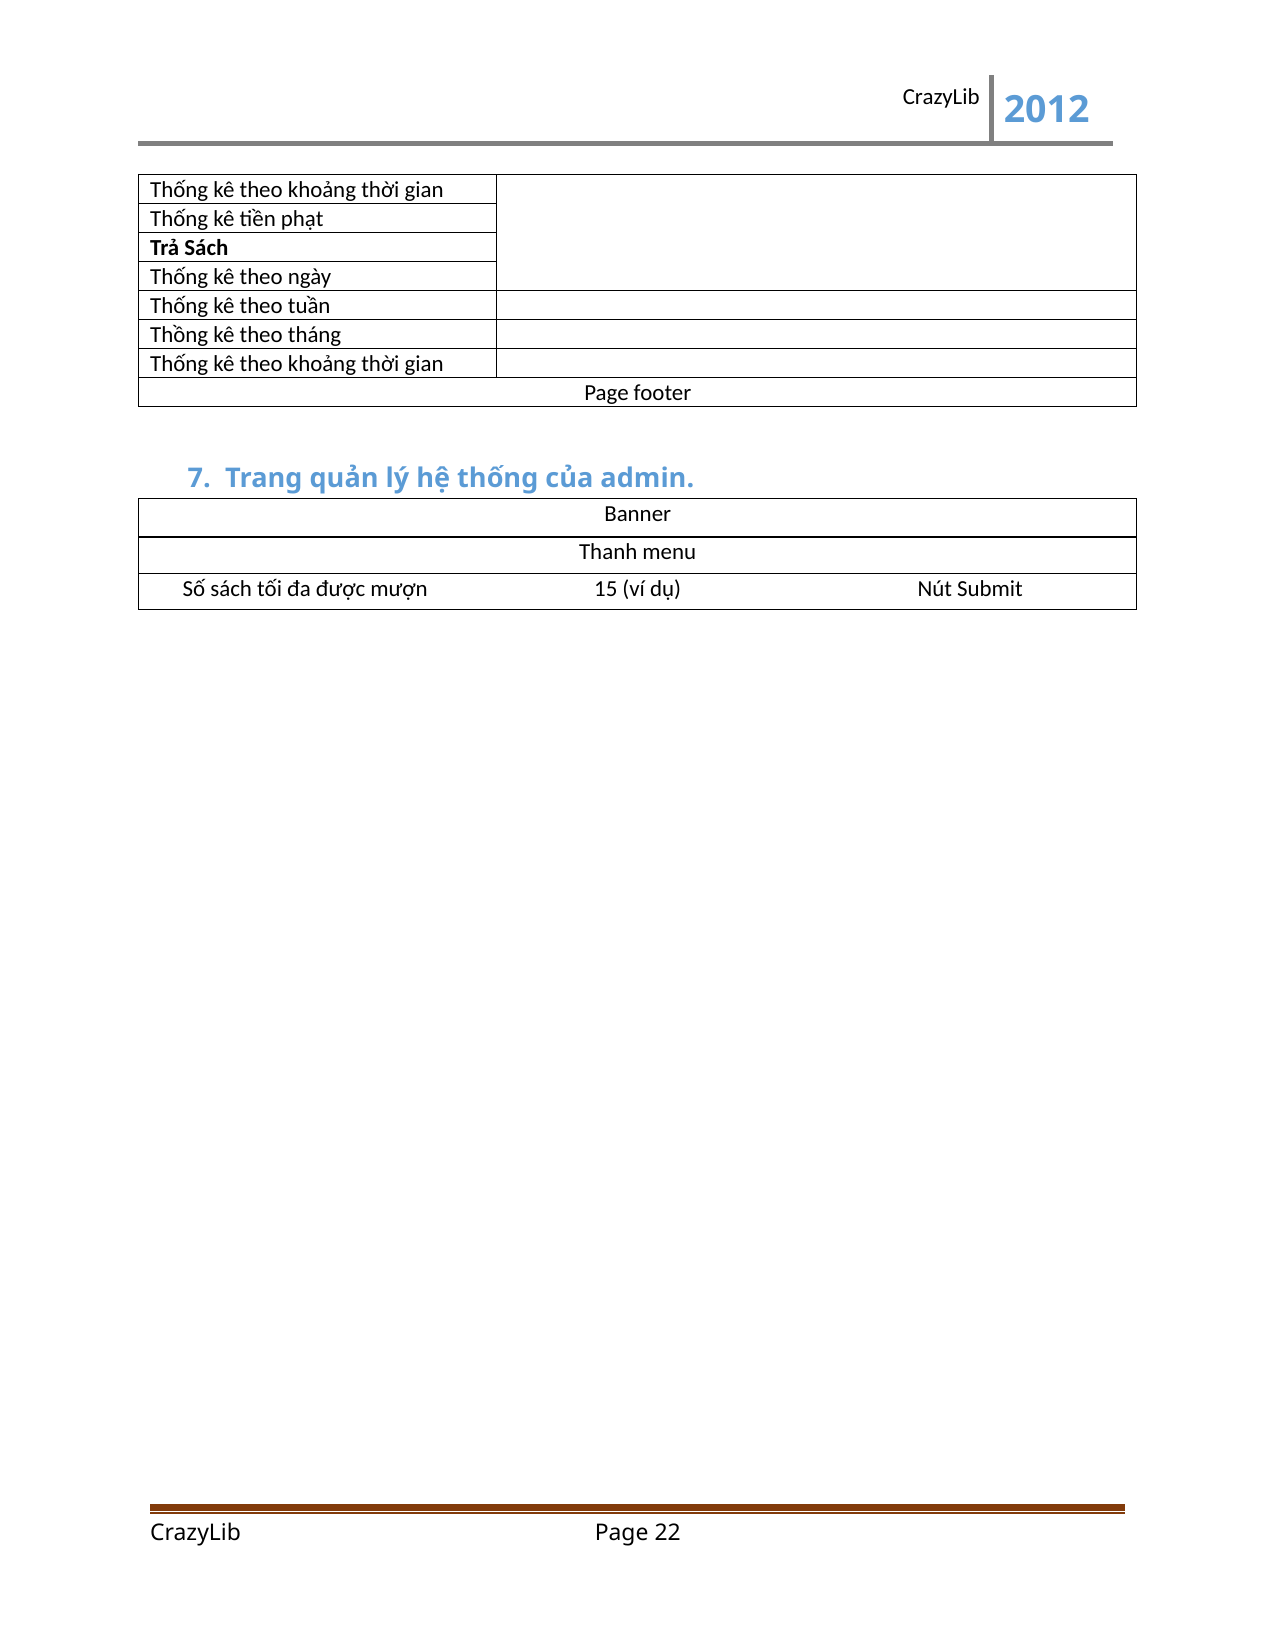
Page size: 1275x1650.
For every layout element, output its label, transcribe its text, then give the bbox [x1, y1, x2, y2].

table_cell Trả Sách [139, 233, 496, 261]
table_cell Page footer [139, 378, 1136, 406]
table_cell Thống kê theo tuần [139, 291, 496, 319]
table_cell [497, 291, 1136, 319]
table_cell [497, 320, 1136, 348]
table_cell Thống kê theo ngày [139, 262, 496, 290]
table_cell [497, 349, 1136, 377]
table_cell Số sách tối đa được mượn [139, 574, 471, 609]
table_cell Thồng kê theo tháng [139, 320, 496, 348]
table_cell Thống kê theo khoảng thời gian [139, 175, 496, 203]
table_header Banner [139, 499, 1136, 536]
table_cell Thống kê tiền phạt [139, 204, 496, 232]
table_cell Nút Submit [804, 574, 1136, 609]
table_cell Thống kê theo khoảng thời gian [139, 349, 496, 377]
subtitle Trang quản lý hệ thống của admin. [187, 458, 1125, 495]
table_cell 15 (ví dụ) [471, 574, 804, 609]
table_cell Thanh menu [139, 538, 1136, 573]
